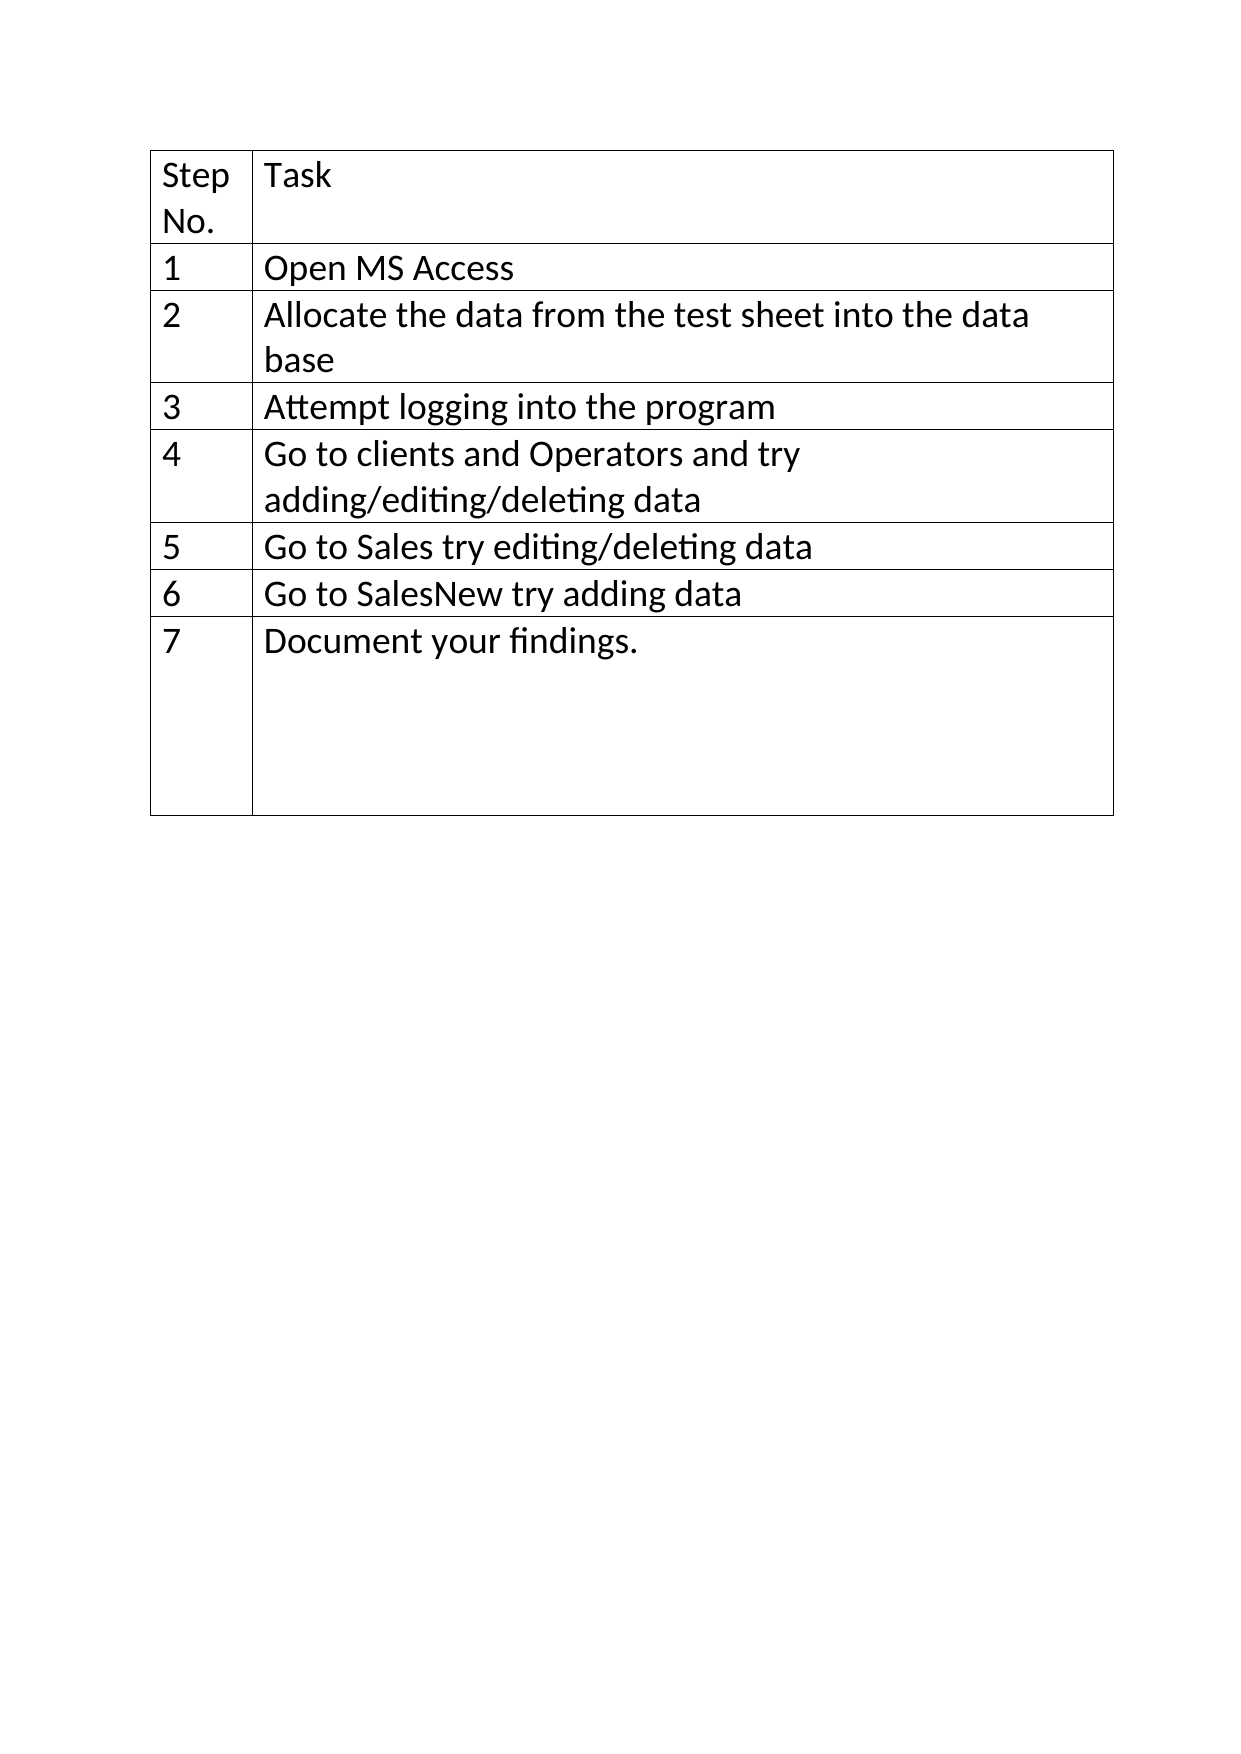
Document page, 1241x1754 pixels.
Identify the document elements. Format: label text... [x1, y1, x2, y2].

table_cell Go to SalesNew try adding data [253, 570, 1113, 616]
table_cell Attempt logging into the program [253, 383, 1113, 429]
table_cell Allocate the data from the test sheet into the data base [253, 291, 1113, 382]
table_header Task [253, 151, 1113, 243]
table_cell 4 [151, 430, 252, 522]
table_cell Go to Sales try editing/deleting data [253, 523, 1113, 569]
table_cell Go to clients and Operators and try adding/editing/deleting data [253, 430, 1113, 522]
table_header Step No. [151, 151, 252, 243]
table_cell 6 [151, 570, 252, 616]
table_cell 5 [151, 523, 252, 569]
table_cell Document your findings. [253, 617, 1113, 815]
table_cell Open MS Access [253, 244, 1113, 289]
table_cell 3 [151, 383, 252, 429]
table_cell 1 [151, 244, 252, 289]
table_cell 2 [151, 291, 252, 382]
table_cell 7 [151, 617, 252, 815]
